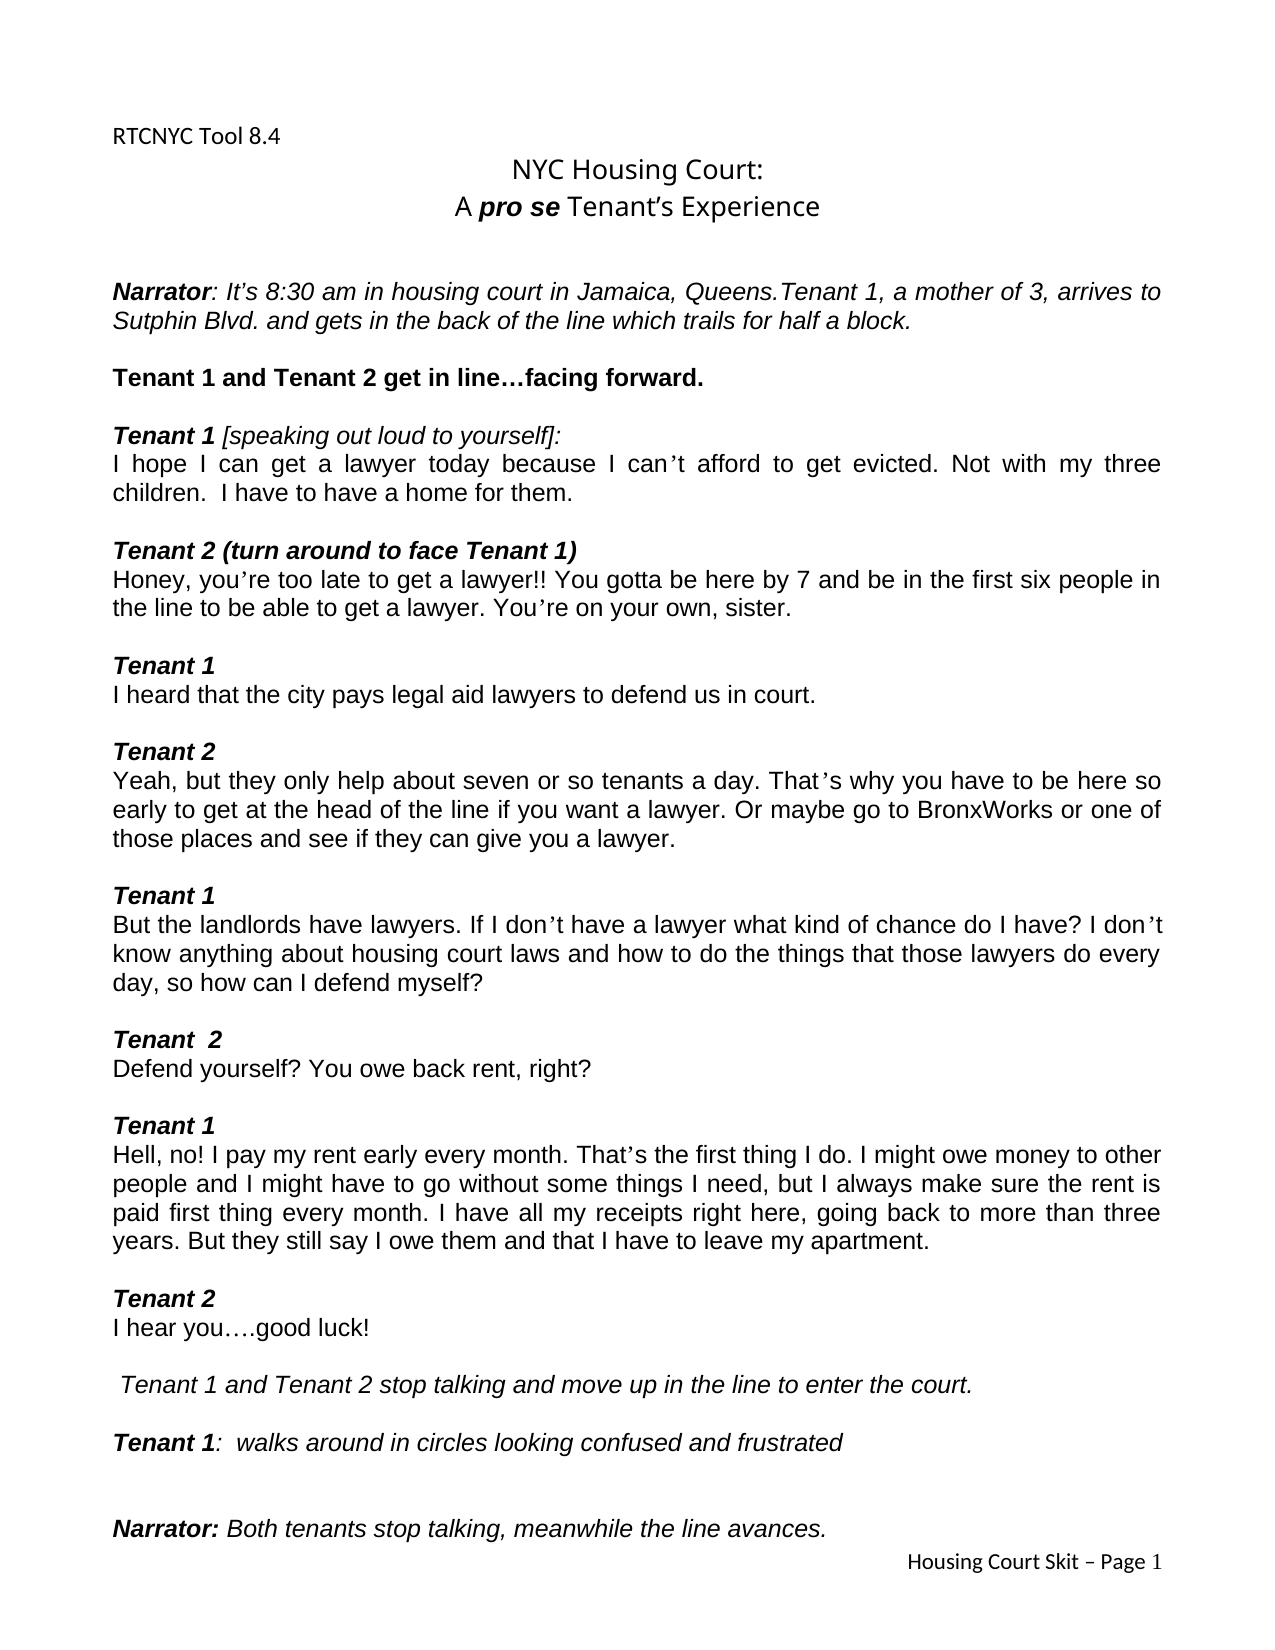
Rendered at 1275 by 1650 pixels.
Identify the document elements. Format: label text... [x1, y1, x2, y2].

subtitle RTCNYC Tool 8.4 [112, 120, 1162, 151]
text Tenant 1 [112, 881, 1162, 910]
text Defend yourself? You owe back rent, right? [112, 1054, 1162, 1082]
text I hope I can get a lawyer today because I can’t afford to get evicted. Not with my three children. I have to have a home for them. [112, 449, 1162, 507]
text Tenant 2 [112, 1025, 1162, 1054]
text But the landlords have lawyers. If I don’t have a lawyer what kind of chance do I have? I don’t know anything about housing court laws and how to do the things that those lawyers do every day, so how can I defend myself? [112, 910, 1162, 996]
text Narrator: It’s 8:30 am in housing court in Jamaica, Queens.Tenant 1, a mother of 3, arrives to Sutphin Blvd. and gets in the back of the line which trails for half a block. [112, 277, 1162, 334]
text Tenant 2 (turn around to face Tenant 1) [112, 536, 1162, 564]
text Hell, no! I pay my rent early every month. That’s the first thing I do. I might owe money to other people and I might have to go without some things I need, but I always make sure the rent is paid first thing every month. I have all my receipts right here, going back to more than three years. But they still say I owe them and that I have to leave my apartment. [112, 1140, 1162, 1255]
text Tenant 1 and Tenant 2 stop talking and move up in the line to enter the court. [112, 1370, 1162, 1399]
subtitle A pro se Tenant’s Experience [112, 187, 1162, 224]
text Tenant 1 [speaking out loud to yourself]: [112, 421, 1162, 449]
text Tenant 1 [112, 1111, 1162, 1140]
subtitle NYC Housing Court: [112, 151, 1162, 187]
text Tenant 2 [112, 1284, 1162, 1313]
text Yeah, but they only help about seven or so tenants a day. That’s why you have to be here so early to get at the head of the line if you want a lawyer. Or maybe go to BronxWorks or one of those places and see if they can give you a lawyer. [112, 766, 1162, 852]
text Narrator: Both tenants stop talking, meanwhile the line avances. [112, 1514, 1162, 1543]
text Tenant 2 [112, 737, 1162, 766]
text I heard that the city pays legal aid lawyers to defend us in court. [112, 680, 1162, 708]
text Tenant 1: walks around in circles looking confused and frustrated [112, 1428, 1162, 1456]
text I hear you….good luck! [112, 1313, 1162, 1341]
text Tenant 1 [112, 651, 1162, 680]
text Honey, you’re too late to get a lawyer!! You gotta be here by 7 and be in the first six people in the line to be able to get a lawyer. You’re on your own, sister. [112, 564, 1162, 622]
text Tenant 1 and Tenant 2 get in line…facing forward. [112, 363, 1162, 392]
